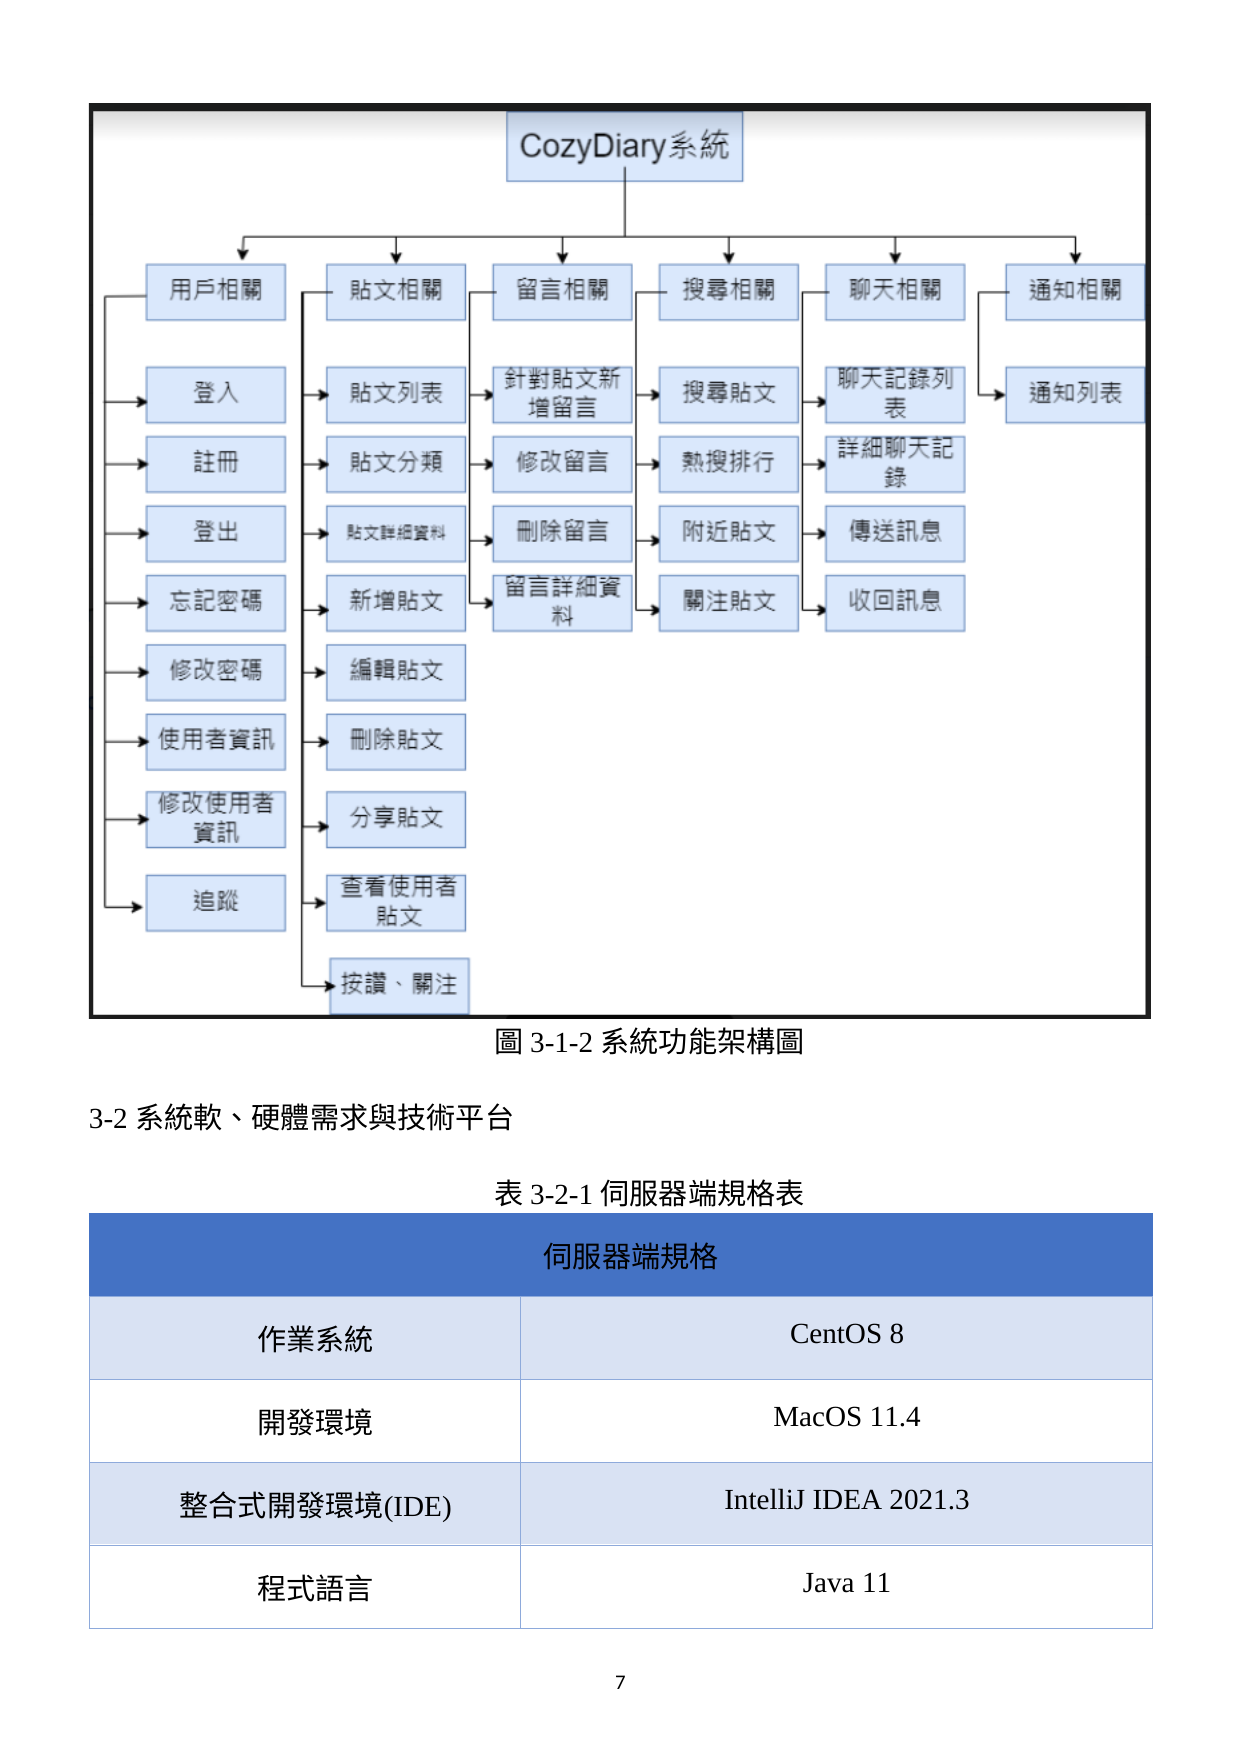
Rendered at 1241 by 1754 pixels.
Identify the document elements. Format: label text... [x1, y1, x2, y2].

table_cell Java 11 [521, 1546, 1152, 1627]
table_cell IntelliJ IDEA 2021.3 [521, 1463, 1152, 1544]
table_cell 程式語言 [90, 1546, 520, 1627]
table_cell 開發環境 [90, 1380, 520, 1462]
picture [88, 103, 1151, 1019]
subtitle 3-2 系統軟、硬體需求與技術平台 [89, 1095, 1152, 1137]
table_cell MacOS 11.4 [521, 1380, 1152, 1462]
subtitle 圖 3-1-2 系統功能架構圖 [89, 1019, 1152, 1061]
table_cell 作業系統 [90, 1297, 520, 1379]
table_header 伺服器端規格 [90, 1214, 1152, 1296]
table_cell CentOS 8 [521, 1297, 1152, 1379]
table_cell 整合式開發環境(IDE) [90, 1463, 520, 1544]
subtitle 表 3-2-1 伺服器端規格表 [89, 1171, 1152, 1213]
